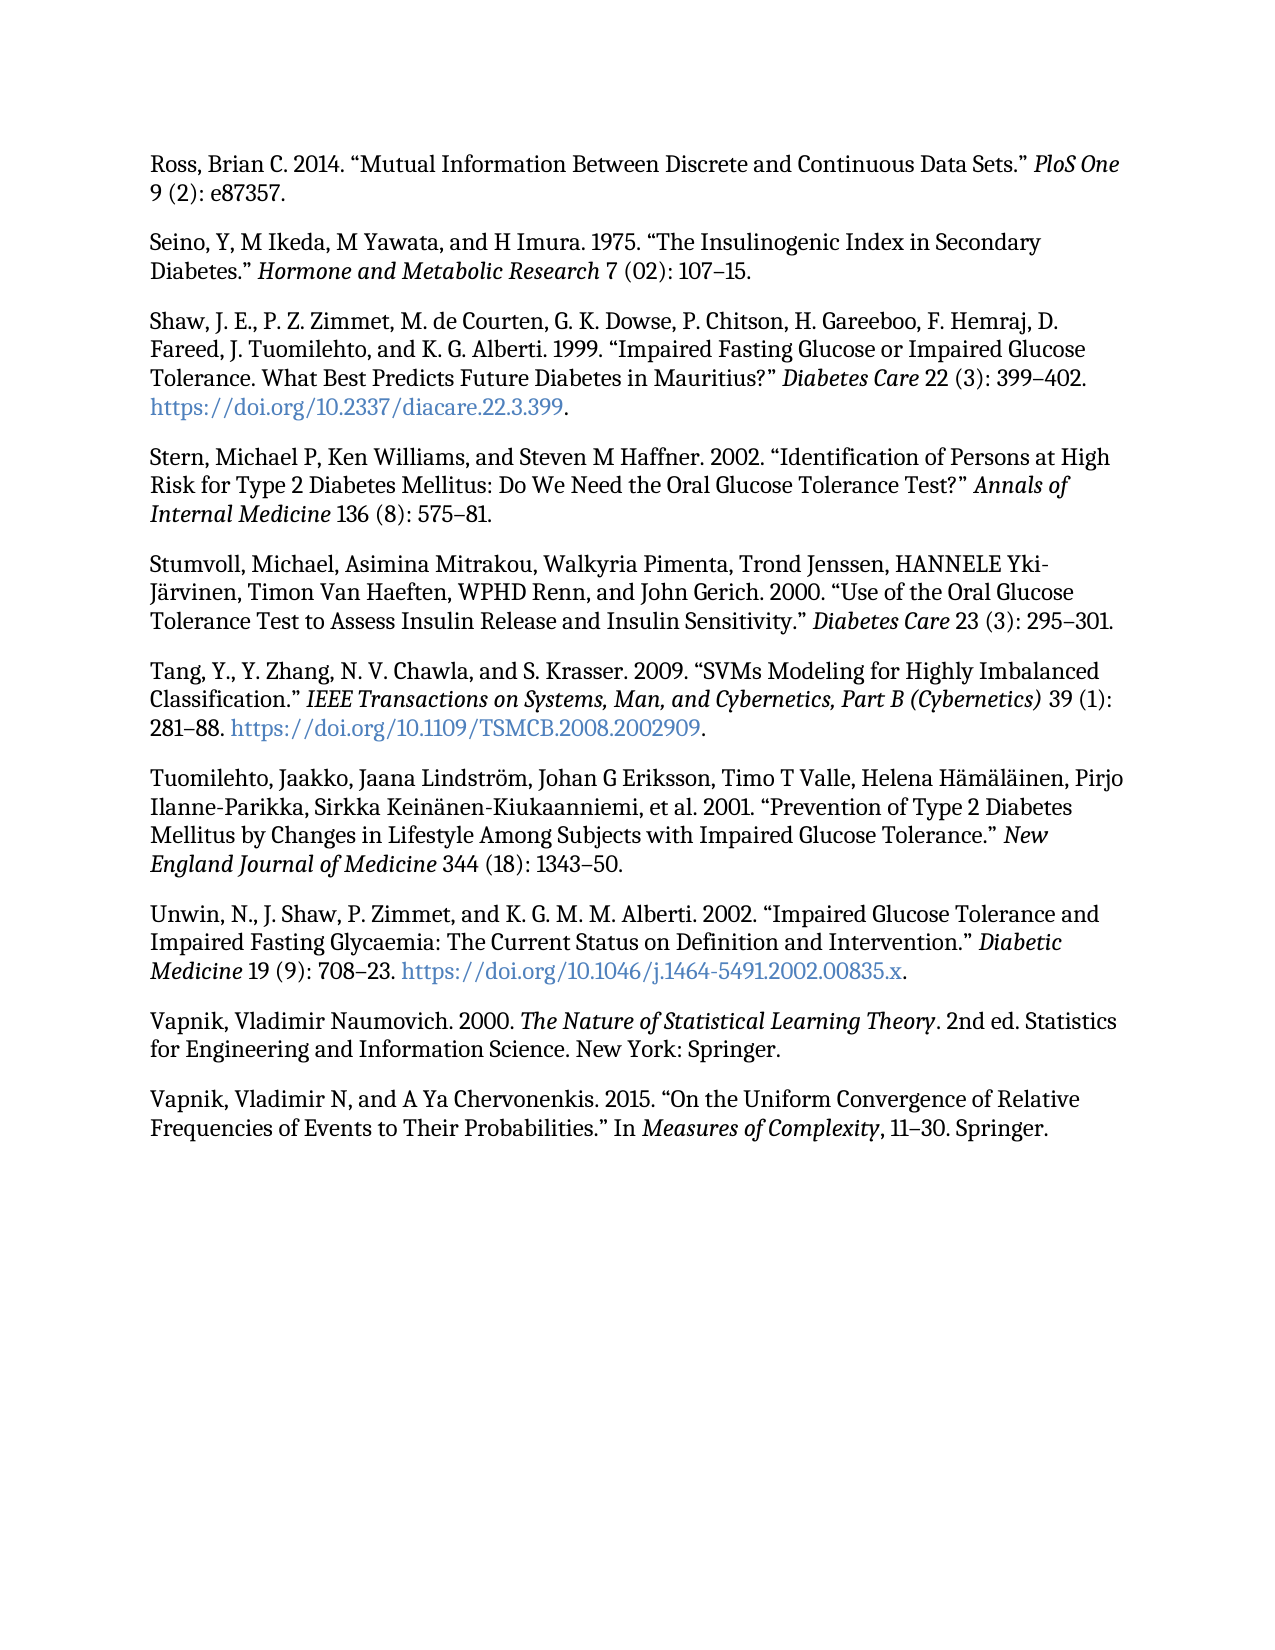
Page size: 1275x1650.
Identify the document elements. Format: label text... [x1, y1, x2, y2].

text Tuomilehto, Jaakko, Jaana Lindström, Johan G Eriksson, Timo T Valle, Helena Hämäläinen, Pirjo Ilanne-Parikka, Sirkka Keinänen-Kiukaanniemi, et al. 2001. “Prevention of Type 2 Diabetes Mellitus by Changes in Lifestyle Among Subjects with Impaired Glucose Tolerance.” New England Journal of Medicine 344 (18): 1343–50. [150, 764, 1125, 879]
text Stern, Michael P, Ken Williams, and Steven M Haffner. 2002. “Identification of Persons at High Risk for Type 2 Diabetes Mellitus: Do We Need the Oral Glucose Tolerance Test?” Annals of Internal Medicine 136 (8): 575–81. [150, 442, 1125, 529]
text Seino, Y, M Ikeda, M Yawata, and H Imura. 1975. “The Insulinogenic Index in Secondary Diabetes.” Hormone and Metabolic Research 7 (02): 107–15. [150, 228, 1125, 286]
text Ross, Brian C. 2014. “Mutual Information Between Discrete and Continuous Data Sets.” PloS One 9 (2): e87357. [150, 150, 1125, 207]
text Shaw, J. E., P. Z. Zimmet, M. de Courten, G. K. Dowse, P. Chitson, H. Gareeboo, F. Hemraj, D. Fareed, J. Tuomilehto, and K. G. Alberti. 1999. “Impaired Fasting Glucose or Impaired Glucose Tolerance. What Best Predicts Future Diabetes in Mauritius?” Diabetes Care 22 (3): 399–402. https://doi.org/10.2337/diacare.22.3.399. [150, 307, 1125, 422]
text Tang, Y., Y. Zhang, N. V. Chawla, and S. Krasser. 2009. “SVMs Modeling for Highly Imbalanced Classification.” IEEE Transactions on Systems, Man, and Cybernetics, Part B (Cybernetics) 39 (1): 281–88. https://doi.org/10.1109/TSMCB.2008.2002909. [150, 657, 1125, 743]
text Unwin, N., J. Shaw, P. Zimmet, and K. G. M. M. Alberti. 2002. “Impaired Glucose Tolerance and Impaired Fasting Glycaemia: The Current Status on Definition and Intervention.” Diabetic Medicine 19 (9): 708–23. https://doi.org/10.1046/j.1464-5491.2002.00835.x. [150, 899, 1125, 986]
text Vapnik, Vladimir Naumovich. 2000. The Nature of Statistical Learning Theory. 2nd ed. Statistics for Engineering and Information Science. New York: Springer. [150, 1007, 1125, 1064]
text Stumvoll, Michael, Asimina Mitrakou, Walkyria Pimenta, Trond Jenssen, HANNELE Yki-Järvinen, Timon Van Haeften, WPHD Renn, and John Gerich. 2000. “Use of the Oral Glucose Tolerance Test to Assess Insulin Release and Insulin Sensitivity.” Diabetes Care 23 (3): 295–301. [150, 549, 1125, 636]
text Vapnik, Vladimir N, and A Ya Chervonenkis. 2015. “On the Uniform Convergence of Relative Frequencies of Events to Their Probabilities.” In Measures of Complexity, 11–30. Springer. [150, 1085, 1125, 1142]
